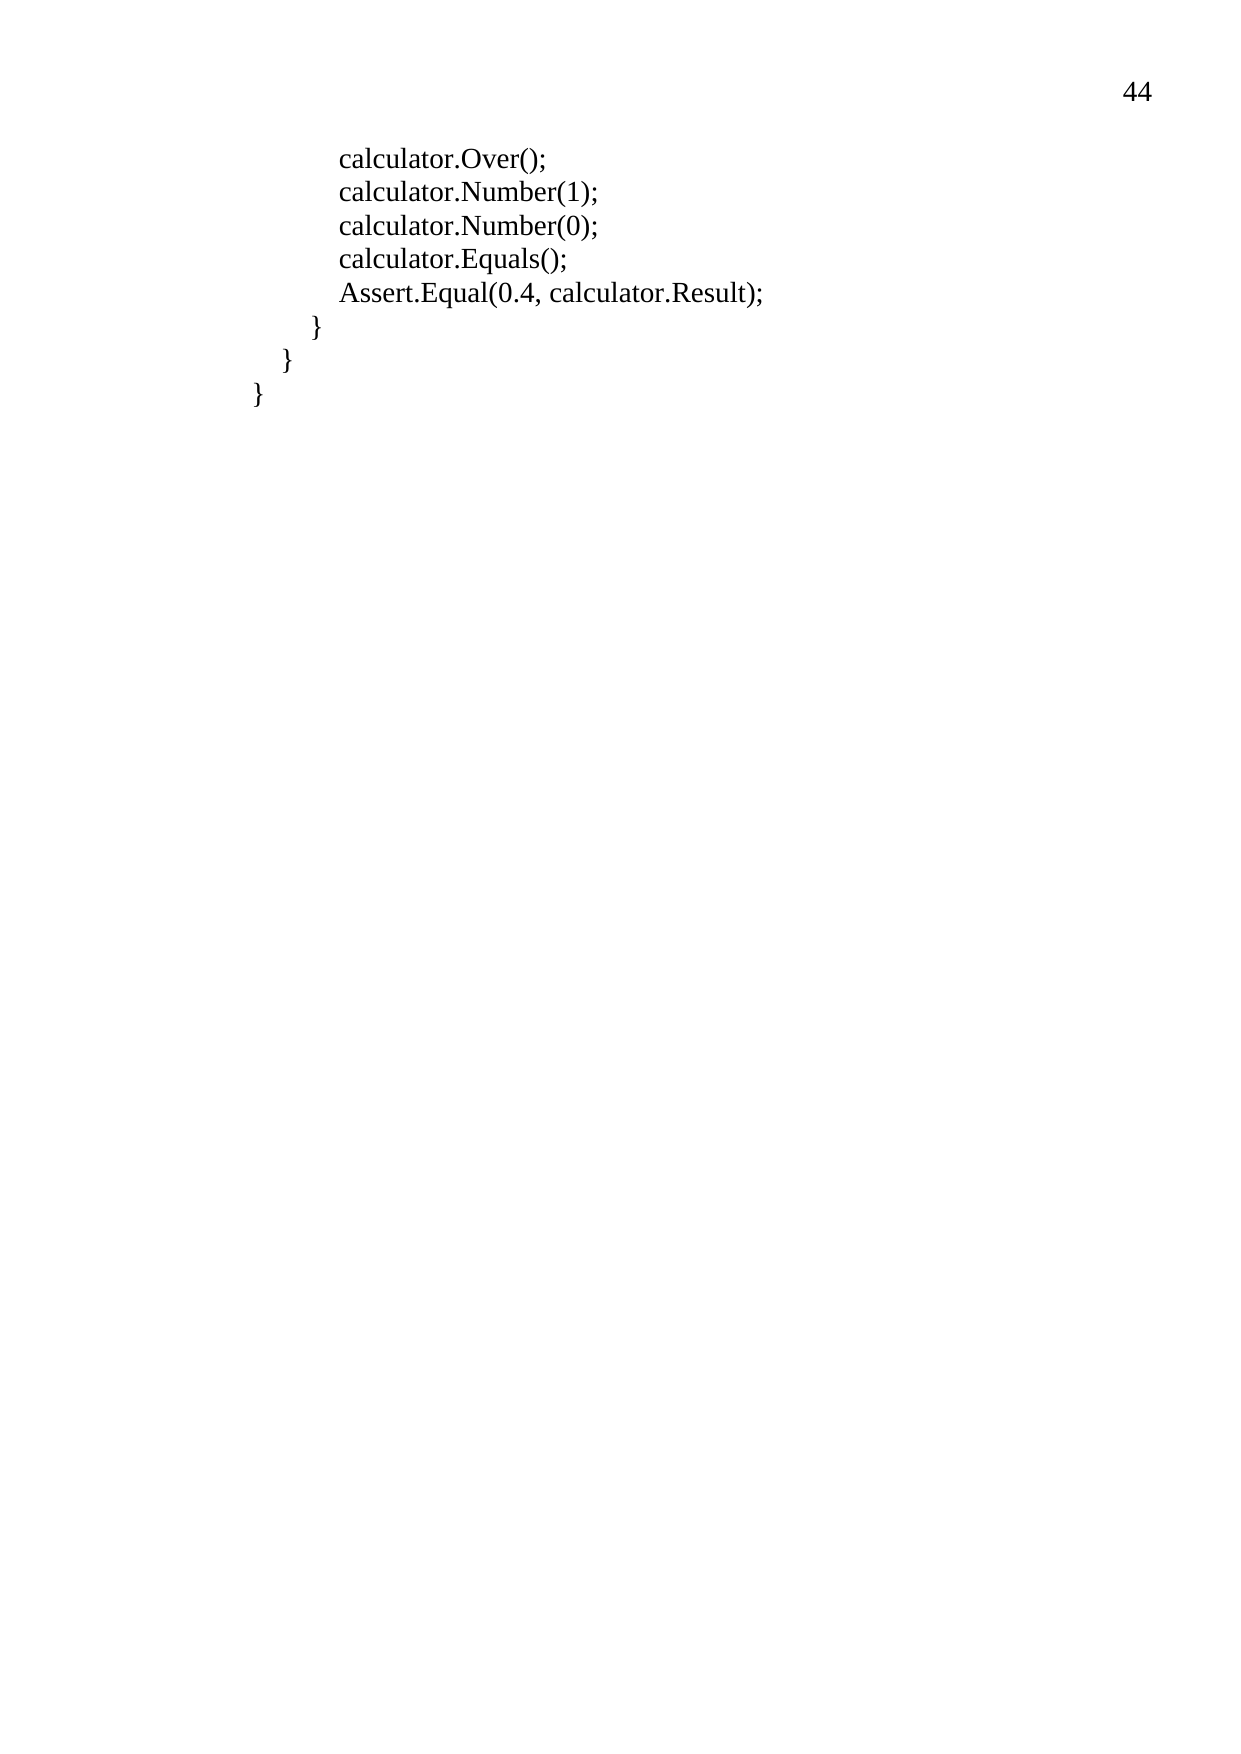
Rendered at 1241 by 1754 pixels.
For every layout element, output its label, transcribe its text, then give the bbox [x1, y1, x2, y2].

text } [177, 309, 1152, 342]
text Assert.Equal(0.4, calculator.Result); [177, 275, 1152, 309]
text } [177, 342, 1152, 376]
text calculator.Equals(); [177, 242, 1152, 275]
text calculator.Over(); [177, 141, 1152, 174]
text } [177, 376, 1152, 409]
text calculator.Number(1); [177, 174, 1152, 208]
text calculator.Number(0); [177, 208, 1152, 242]
